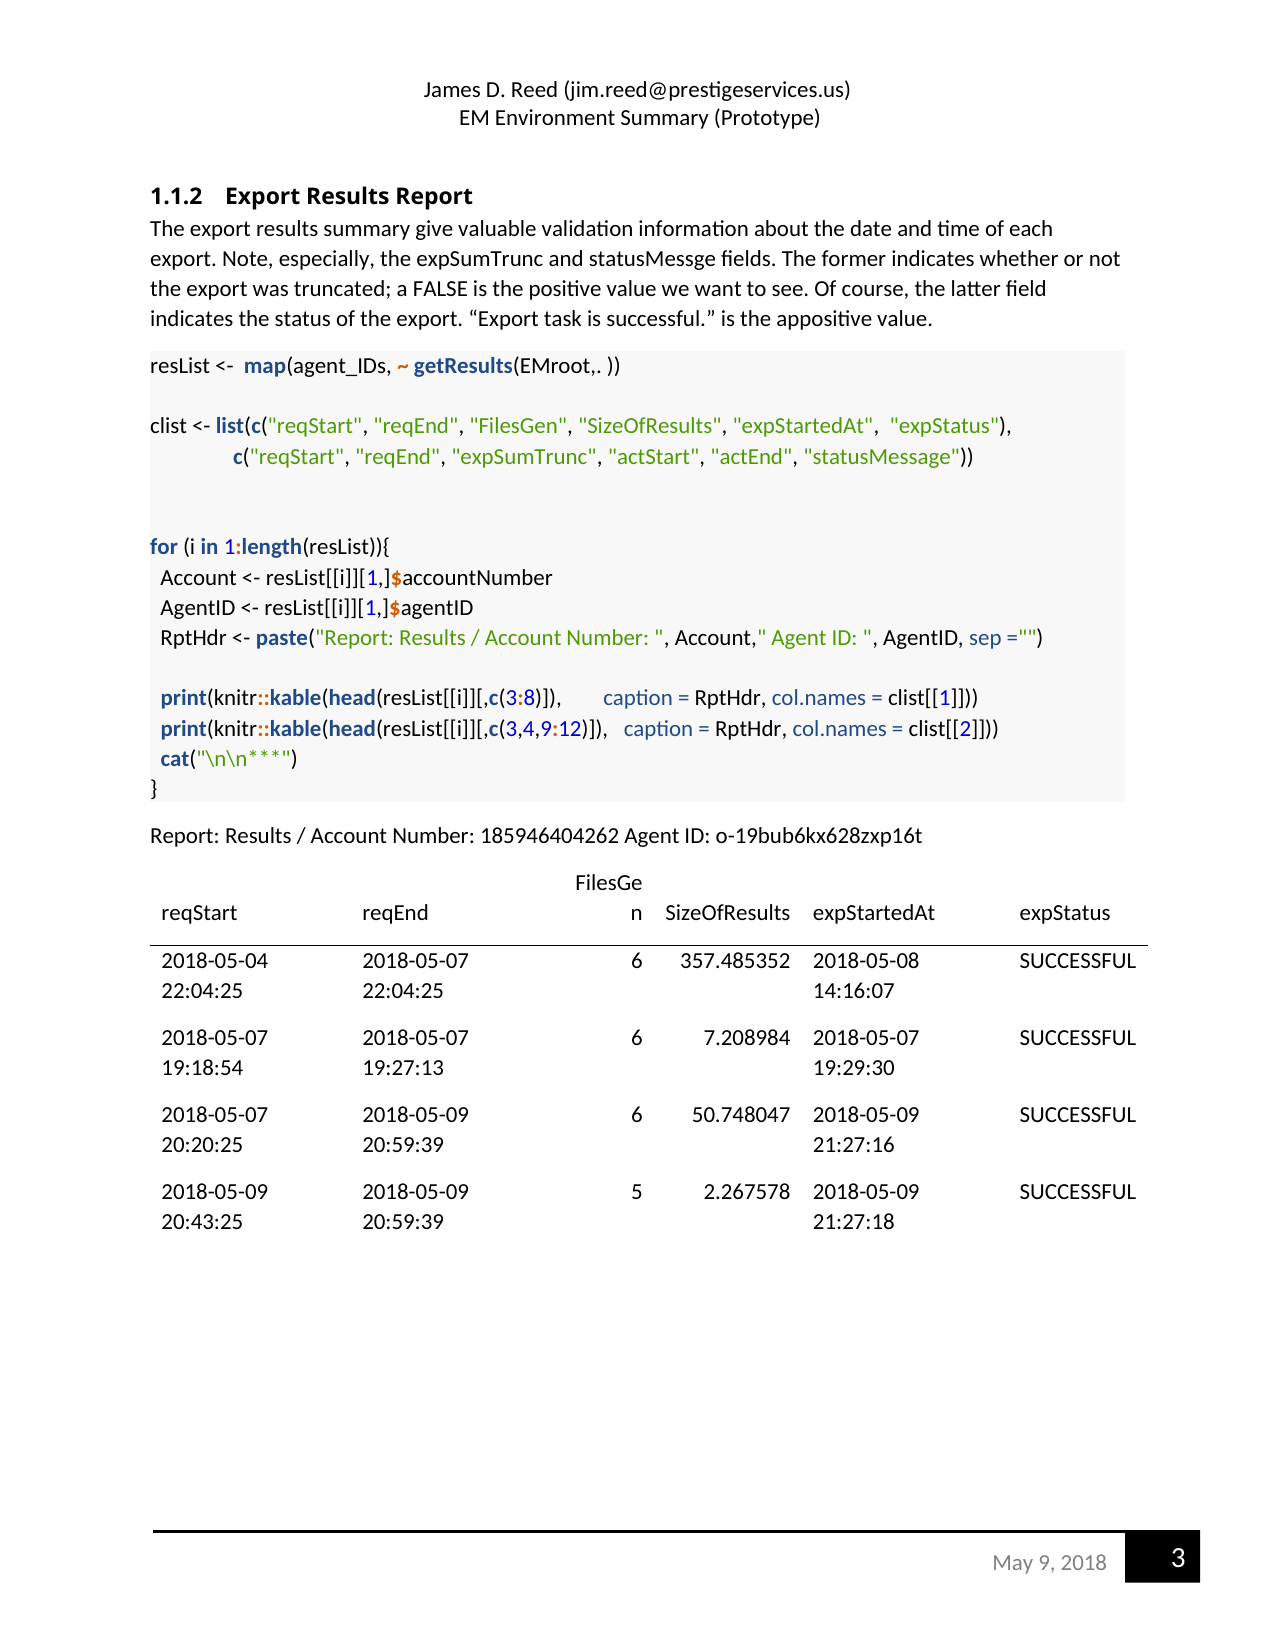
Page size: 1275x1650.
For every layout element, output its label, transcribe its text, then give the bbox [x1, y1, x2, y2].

table_cell 2.267578 [654, 1177, 801, 1254]
table_header FilesGen [552, 868, 654, 945]
table_cell 6 [552, 1023, 654, 1100]
table_cell 2018-05-09 21:27:16 [801, 1100, 1008, 1177]
table_cell 2018-05-08 14:16:07 [801, 946, 1008, 1023]
table_cell SUCCESSFUL [1008, 1177, 1147, 1254]
table_cell SUCCESSFUL [1008, 1100, 1147, 1177]
table_cell 2018-05-07 19:29:30 [801, 1023, 1008, 1100]
table_cell SUCCESSFUL [1008, 946, 1147, 1023]
table_cell 2018-05-04 22:04:25 [150, 946, 351, 1023]
table_cell 357.485352 [654, 946, 801, 1023]
text resList <- map(agent_IDs, ~ getResults(EMroot,. )) clist <- list(c("reqStart", "reqEnd", "FilesGen", "SizeOfResults", "expStartedAt", "expStatus"), c("reqStart", "reqEnd", "expSumTrunc", "actStart", "actEnd", "statusMessage")) for (i in 1:length(resList)){ Account <- resList[[i]][1,]$accountNumber AgentID <- resList[[i]][1,]$agentID RptHdr <- paste("Report: Results / Account Number: ", Account," Agent ID: ", AgentID, sep ="") print(knitr::kable(head(resList[[i]][,c(3:8)]), caption = RptHdr, col.names = clist[[1]])) print(knitr::kable(head(resList[[i]][,c(3,4,9:12)]), caption = RptHdr, col.names = clist[[2]])) cat("\n\n***") } [150, 351, 1125, 802]
table_cell SUCCESSFUL [1008, 1023, 1147, 1100]
table_cell 2018-05-07 19:27:13 [351, 1023, 552, 1100]
table_cell 2018-05-07 20:20:25 [150, 1100, 351, 1177]
table_header expStatus [1008, 868, 1147, 945]
table_cell 2018-05-07 22:04:25 [351, 946, 552, 1023]
table_header reqStart [150, 868, 351, 945]
table_cell 7.208984 [654, 1023, 801, 1100]
table_cell 2018-05-07 19:18:54 [150, 1023, 351, 1100]
table_cell 6 [552, 946, 654, 1023]
table_cell 50.748047 [654, 1100, 801, 1177]
subtitle Export Results Report [150, 180, 1125, 211]
table_header expStartedAt [801, 868, 1008, 945]
table_header reqEnd [351, 868, 552, 945]
table_cell 2018-05-09 21:27:18 [801, 1177, 1008, 1254]
text Report: Results / Account Number: 185946404262 Agent ID: o-19bub6kx628zxp16t [150, 821, 1125, 849]
table_header SizeOfResults [654, 868, 801, 945]
text The export results summary give valuable validation information about the date and time of each export. Note, especially, the expSumTrunc and statusMessge fields. The former indicates whether or not the export was truncated; a FALSE is the positive value we want to see. Of course, the latter field indicates the status of the export. “Export task is successful.” is the appositive value. [150, 214, 1125, 332]
table_cell 2018-05-09 20:59:39 [351, 1100, 552, 1177]
table_cell 2018-05-09 20:59:39 [351, 1177, 552, 1254]
table_cell 5 [552, 1177, 654, 1254]
table_cell 6 [552, 1100, 654, 1177]
table_cell 2018-05-09 20:43:25 [150, 1177, 351, 1254]
